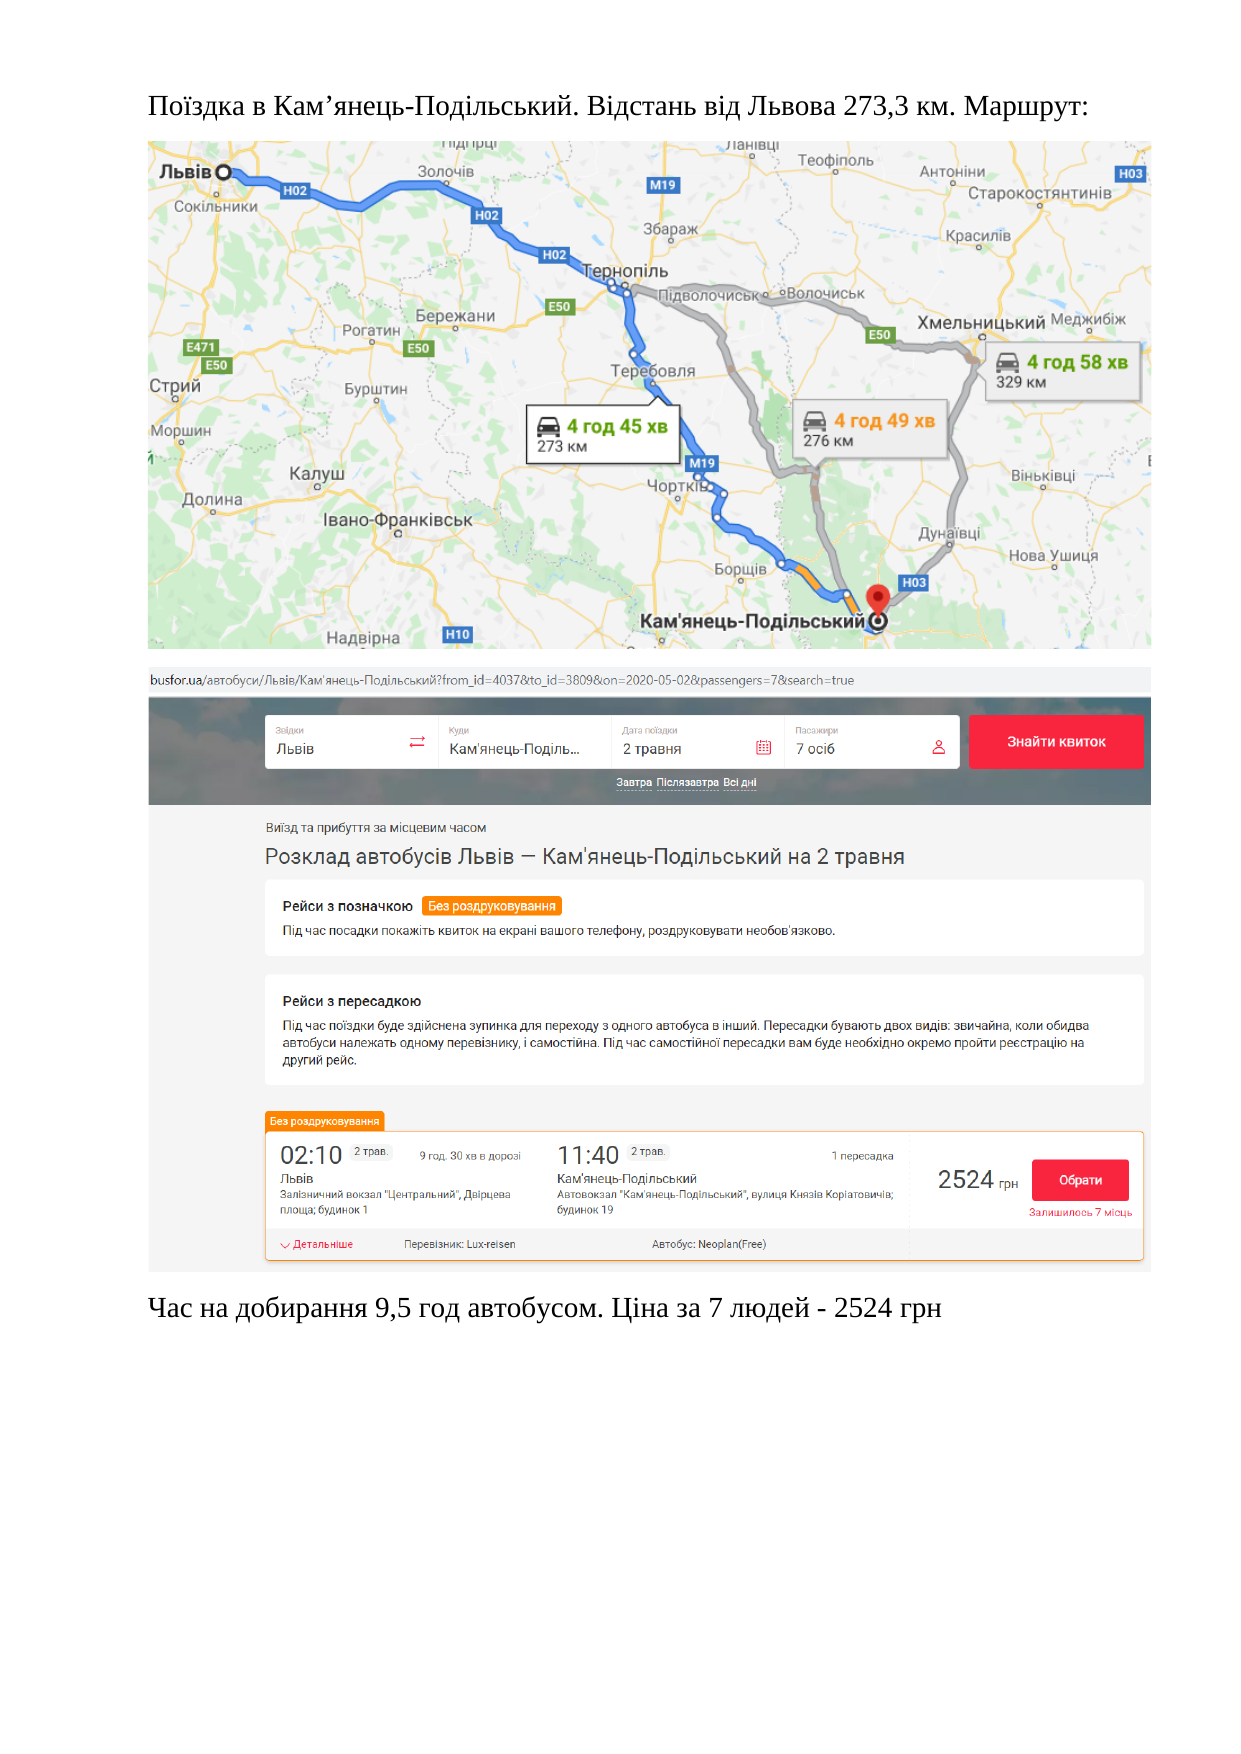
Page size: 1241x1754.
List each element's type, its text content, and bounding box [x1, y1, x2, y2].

picture [148, 667, 1151, 1272]
picture [147, 141, 1152, 649]
text Час на добирання 9,5 год автобусом. Ціна за 7 людей - 2524 грн [148, 1290, 1152, 1324]
text Поїздка в Кам’янець-Подільський. Відстань від Львова 273,3 км. Маршрут: [148, 88, 1152, 122]
